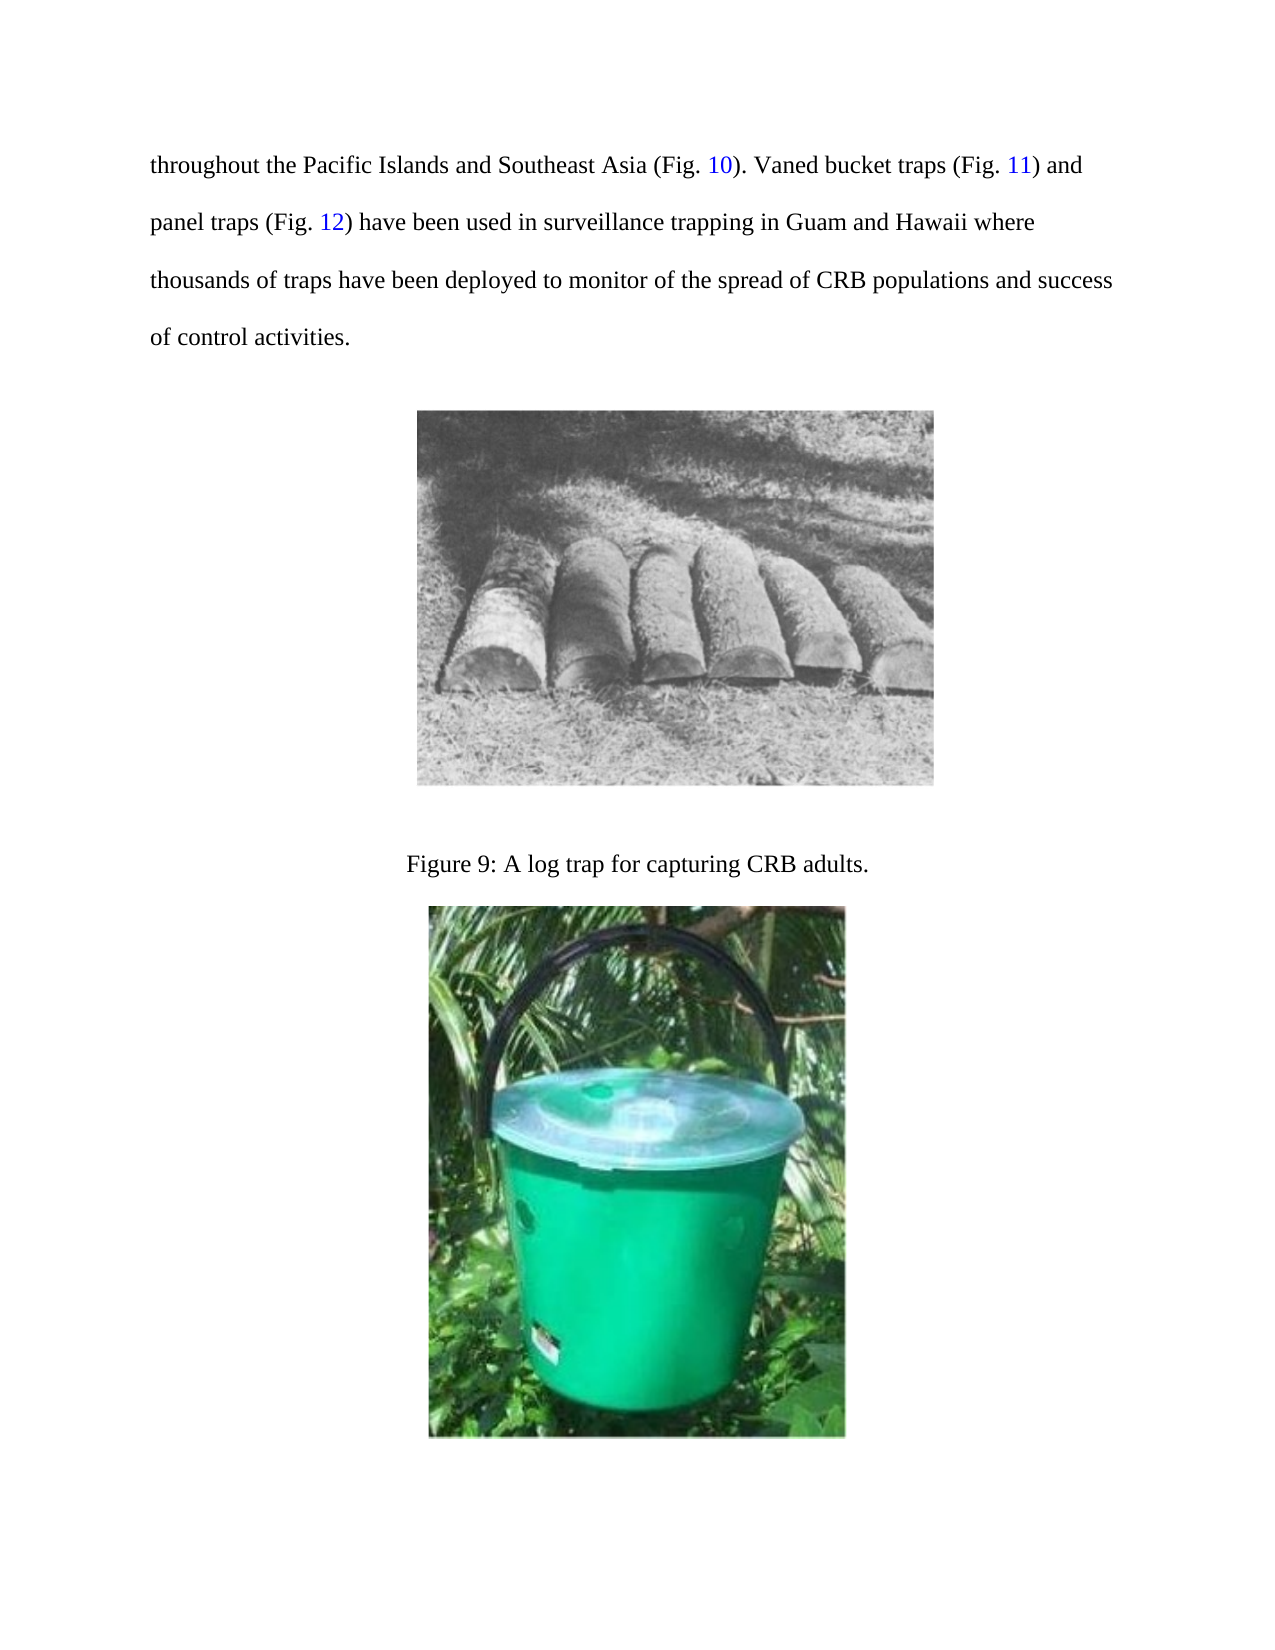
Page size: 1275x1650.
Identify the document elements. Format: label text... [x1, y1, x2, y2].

picture [415, 409, 935, 789]
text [150, 150, 1125, 351]
picture [428, 906, 847, 1439]
text Figure 9: A log trap for capturing CRB adults. [150, 849, 1125, 877]
